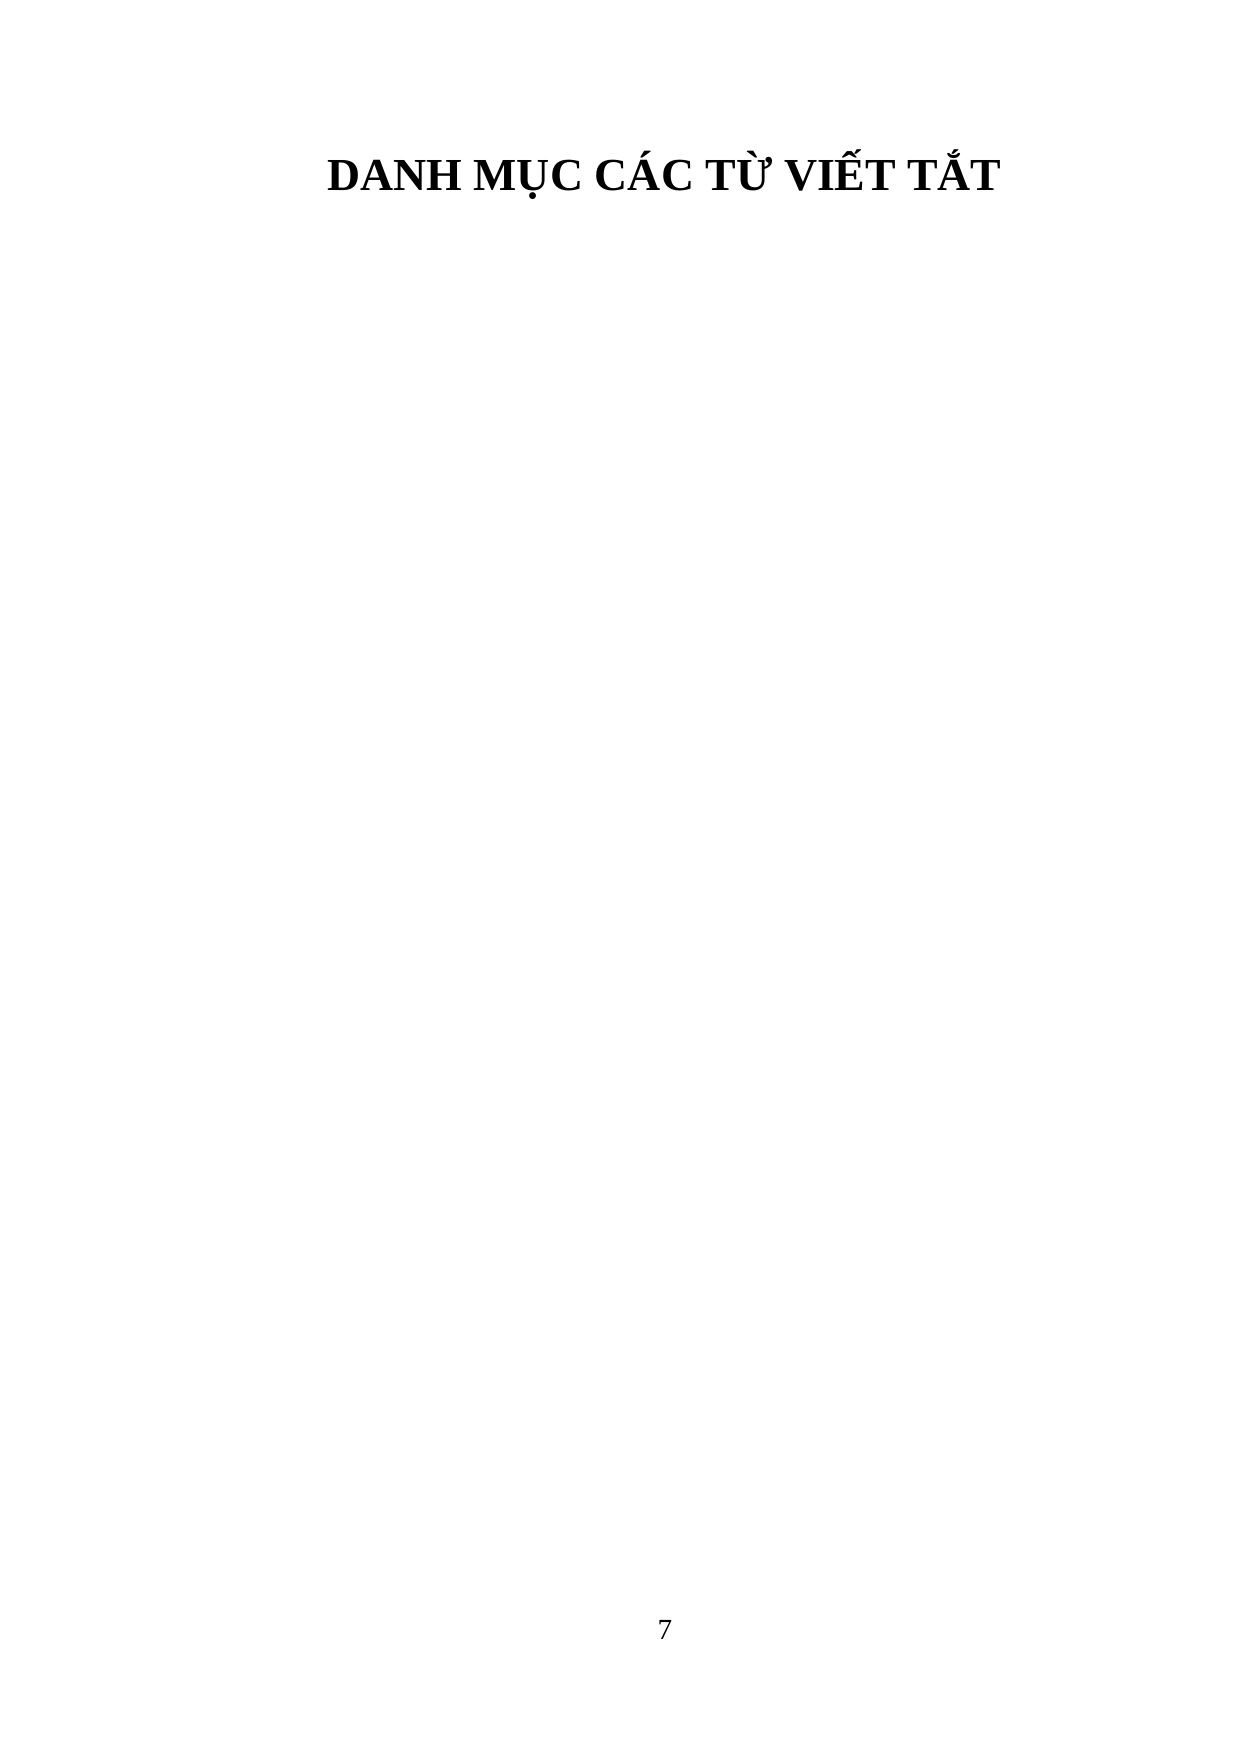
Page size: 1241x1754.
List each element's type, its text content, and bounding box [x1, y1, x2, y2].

subtitle DANH MỤC CÁC TỪ VIẾT TẮT [207, 148, 1122, 200]
